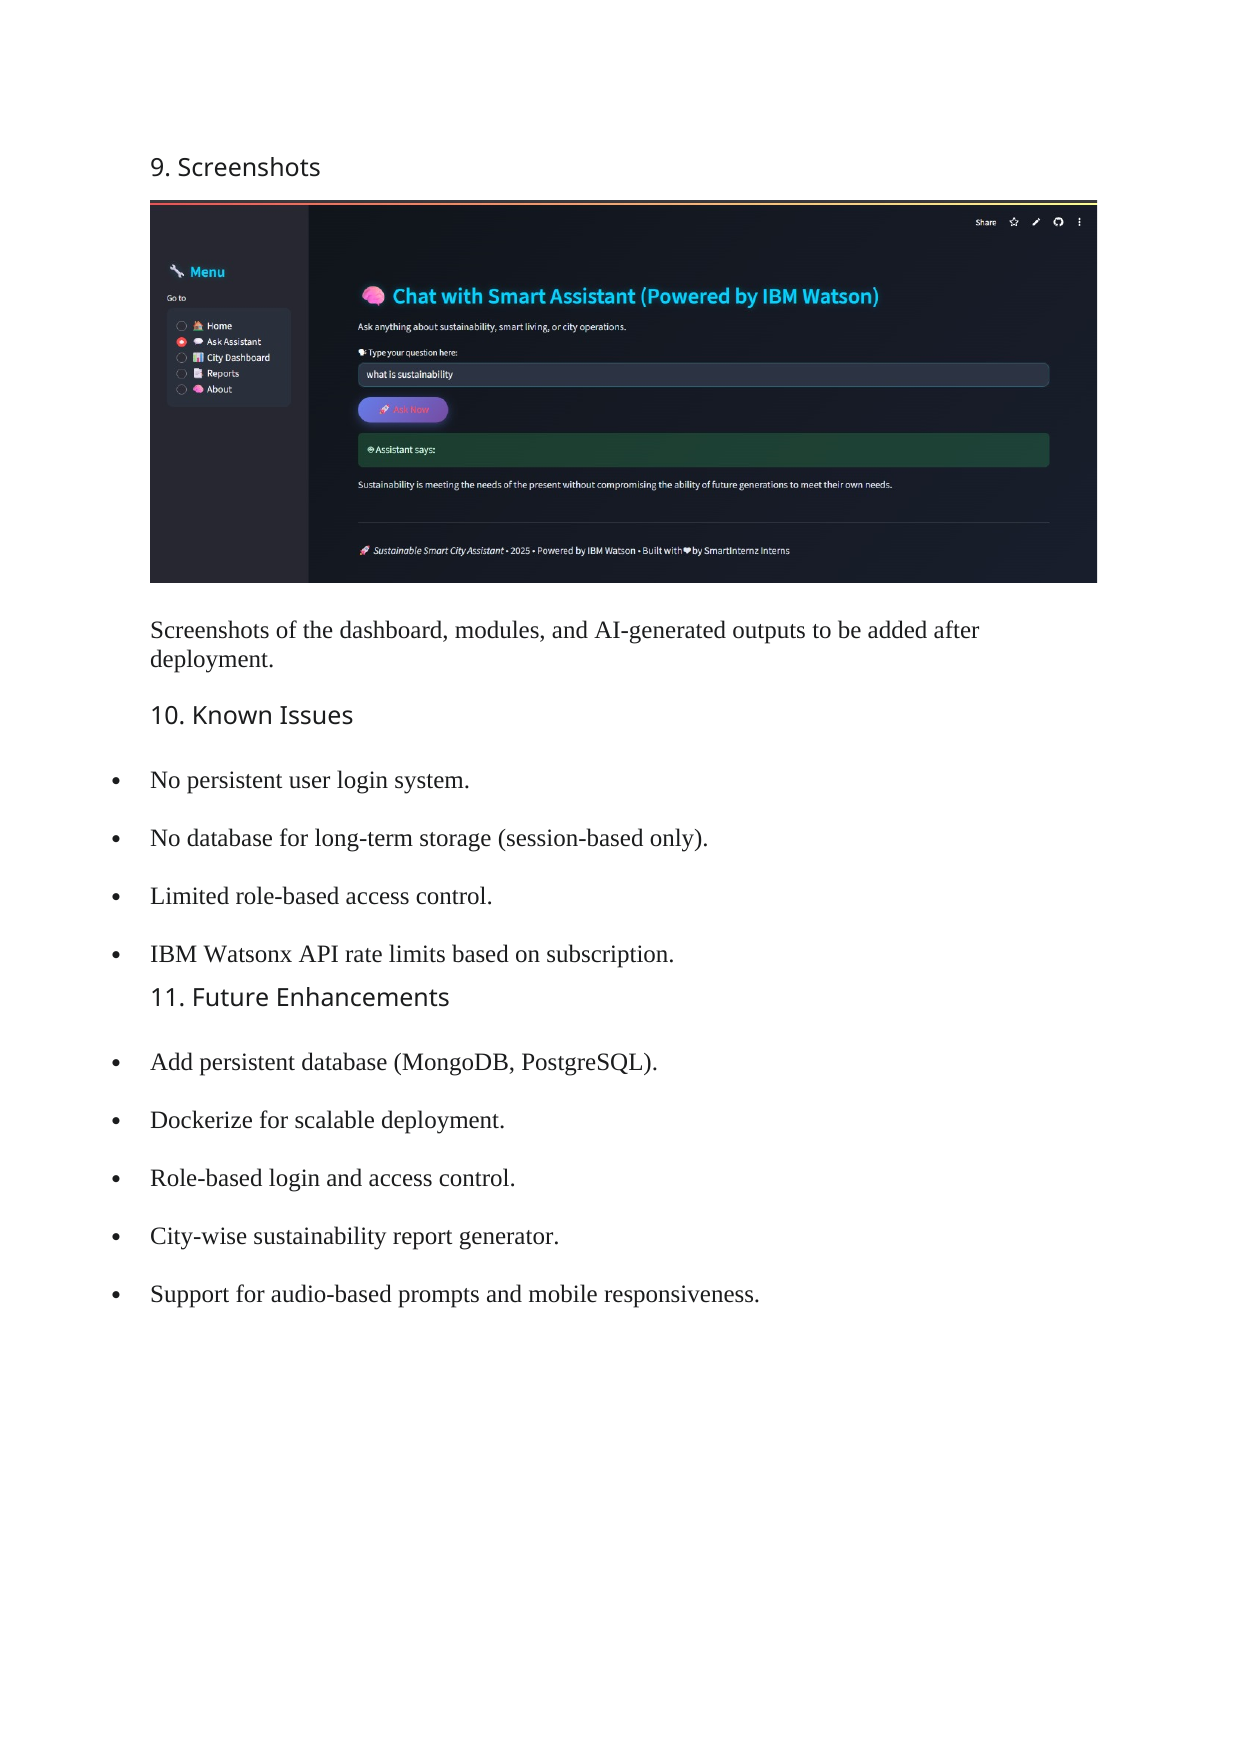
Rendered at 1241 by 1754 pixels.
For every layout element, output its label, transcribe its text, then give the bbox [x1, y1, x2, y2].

list Role-based login and access control. [112, 1163, 1097, 1192]
picture [150, 200, 1098, 583]
list City-wise sustainability report generator. [112, 1221, 1097, 1250]
list No persistent user login system. [112, 765, 1097, 794]
subtitle 10. Known Issues [150, 698, 1097, 732]
list No database for long-term storage (session-based only). [112, 823, 1097, 852]
list Support for audio-based prompts and mobile responsiveness. [112, 1279, 1097, 1308]
subtitle 9. Screenshots [150, 150, 1097, 184]
list IBM Watsonx API rate limits based on subscription. [112, 939, 1097, 967]
subtitle 11. Future Enhancements [150, 980, 1097, 1014]
list Dockerize for scalable deployment. [112, 1105, 1097, 1134]
list Add persistent database (MongoDB, PostgreSQL). [112, 1047, 1097, 1076]
text Screenshots of the dashboard, modules, and AI-generated outputs to be added after deployment. [150, 615, 1097, 673]
list Limited role-based access control. [112, 881, 1097, 909]
